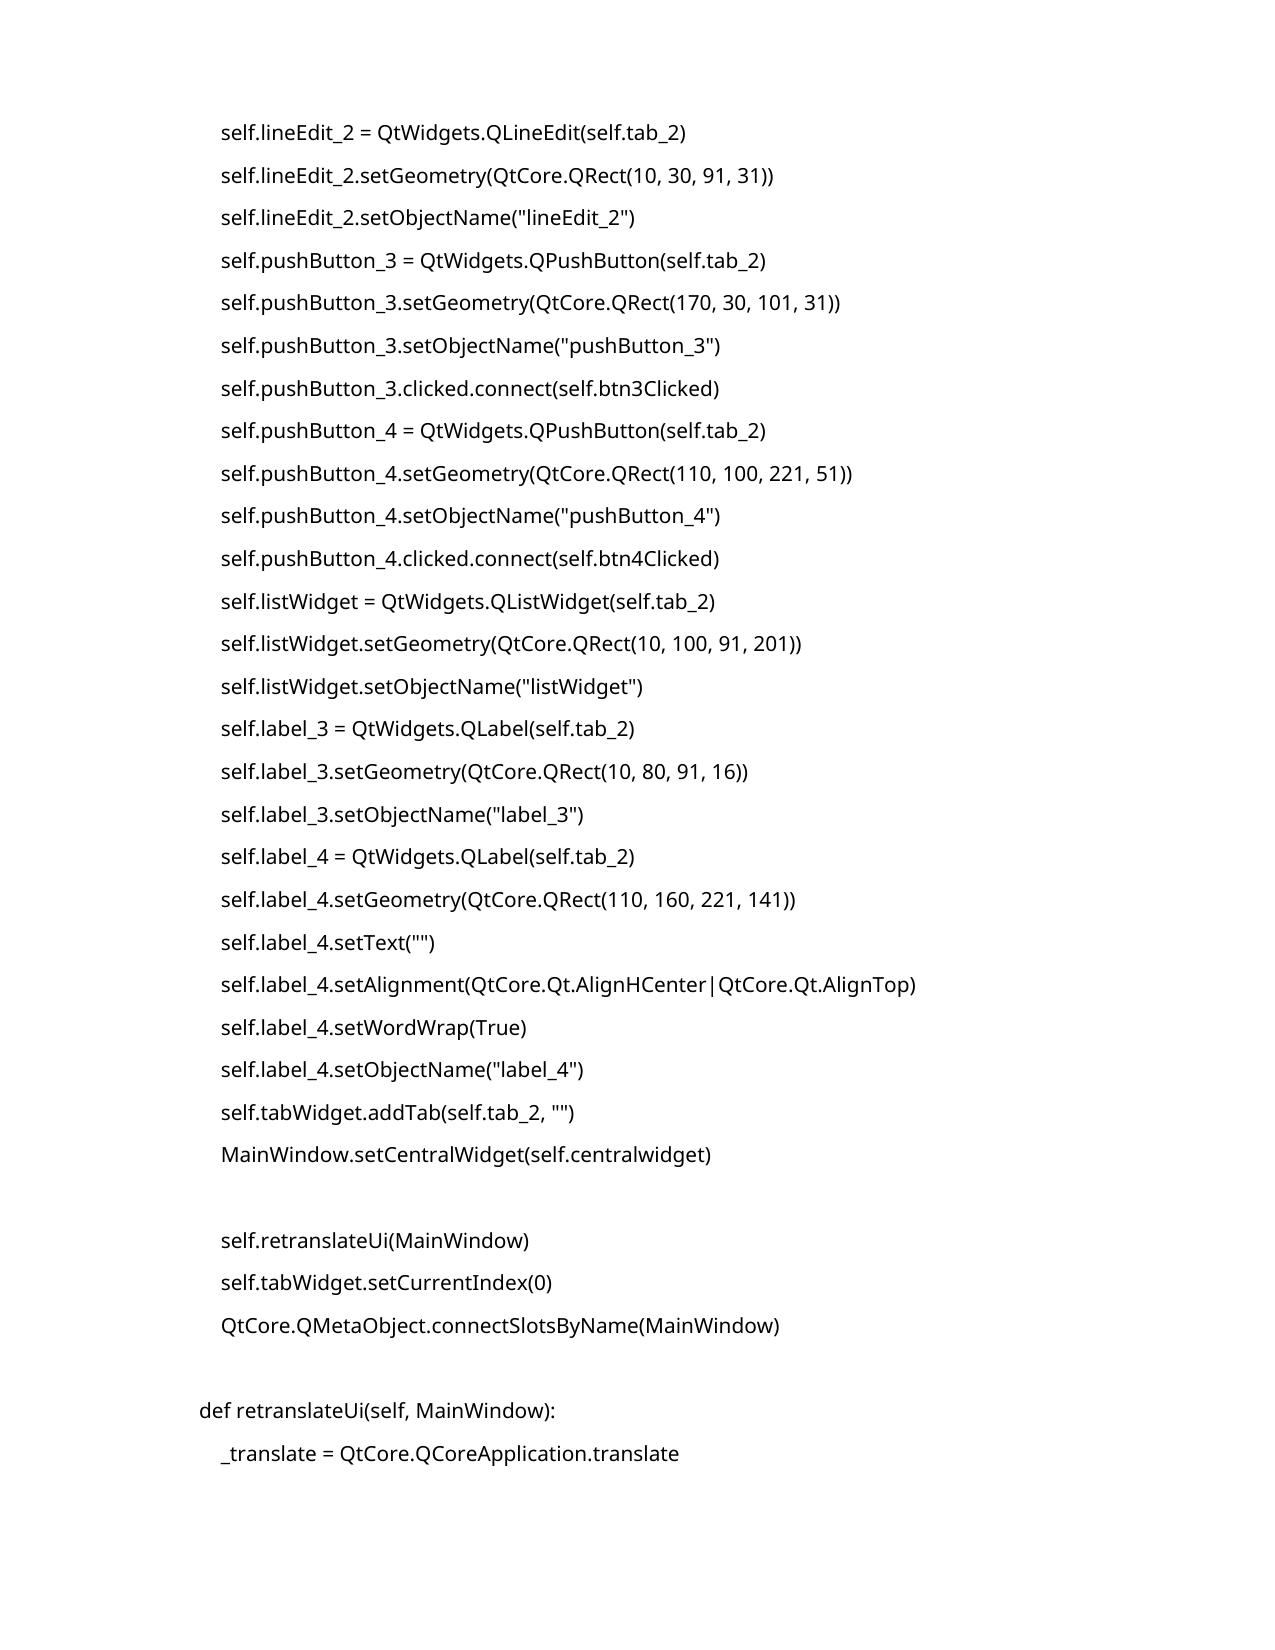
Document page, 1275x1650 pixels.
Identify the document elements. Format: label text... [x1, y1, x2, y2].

text self.listWidget.setObjectName("listWidget") [177, 672, 1186, 700]
text self.label_4.setAlignment(QtCore.Qt.AlignHCenter|QtCore.Qt.AlignTop) [177, 970, 1186, 999]
text self.pushButton_3.setObjectName("pushButton_3") [177, 331, 1186, 359]
text self.tabWidget.setCurrentIndex(0) [177, 1268, 1186, 1297]
text self.label_4.setObjectName("label_4") [177, 1055, 1186, 1084]
text QtCore.QMetaObject.connectSlotsByName(MainWindow) [177, 1311, 1186, 1339]
text self.pushButton_3.clicked.connect(self.btn3Clicked) [177, 374, 1186, 402]
text self.lineEdit_2 = QtWidgets.QLineEdit(self.tab_2) [177, 118, 1186, 147]
text self.label_4 = QtWidgets.QLabel(self.tab_2) [177, 842, 1186, 871]
text _translate = QtCore.QCoreApplication.translate [177, 1439, 1186, 1467]
text self.pushButton_3 = QtWidgets.QPushButton(self.tab_2) [177, 246, 1186, 274]
text self.retranslateUi(MainWindow) [177, 1226, 1186, 1254]
text self.listWidget = QtWidgets.QListWidget(self.tab_2) [177, 587, 1186, 615]
text self.label_4.setWordWrap(True) [177, 1013, 1186, 1041]
text self.pushButton_4.setObjectName("pushButton_4") [177, 502, 1186, 530]
text self.lineEdit_2.setGeometry(QtCore.QRect(10, 30, 91, 31)) [177, 161, 1186, 189]
text self.tabWidget.addTab(self.tab_2, "") [177, 1098, 1186, 1126]
text self.label_3.setObjectName("label_3") [177, 800, 1186, 828]
text def retranslateUi(self, MainWindow): [177, 1396, 1186, 1425]
text self.label_3 = QtWidgets.QLabel(self.tab_2) [177, 714, 1186, 743]
text self.pushButton_4 = QtWidgets.QPushButton(self.tab_2) [177, 416, 1186, 445]
text self.label_4.setGeometry(QtCore.QRect(110, 160, 221, 141)) [177, 885, 1186, 913]
text self.lineEdit_2.setObjectName("lineEdit_2") [177, 203, 1186, 232]
text self.pushButton_4.setGeometry(QtCore.QRect(110, 100, 221, 51)) [177, 459, 1186, 487]
text self.pushButton_4.clicked.connect(self.btn4Clicked) [177, 544, 1186, 573]
text self.label_3.setGeometry(QtCore.QRect(10, 80, 91, 16)) [177, 757, 1186, 786]
text MainWindow.setCentralWidget(self.centralwidget) [177, 1141, 1186, 1169]
text self.pushButton_3.setGeometry(QtCore.QRect(170, 30, 101, 31)) [177, 288, 1186, 317]
text self.label_4.setText("") [177, 928, 1186, 956]
text self.listWidget.setGeometry(QtCore.QRect(10, 100, 91, 201)) [177, 629, 1186, 658]
